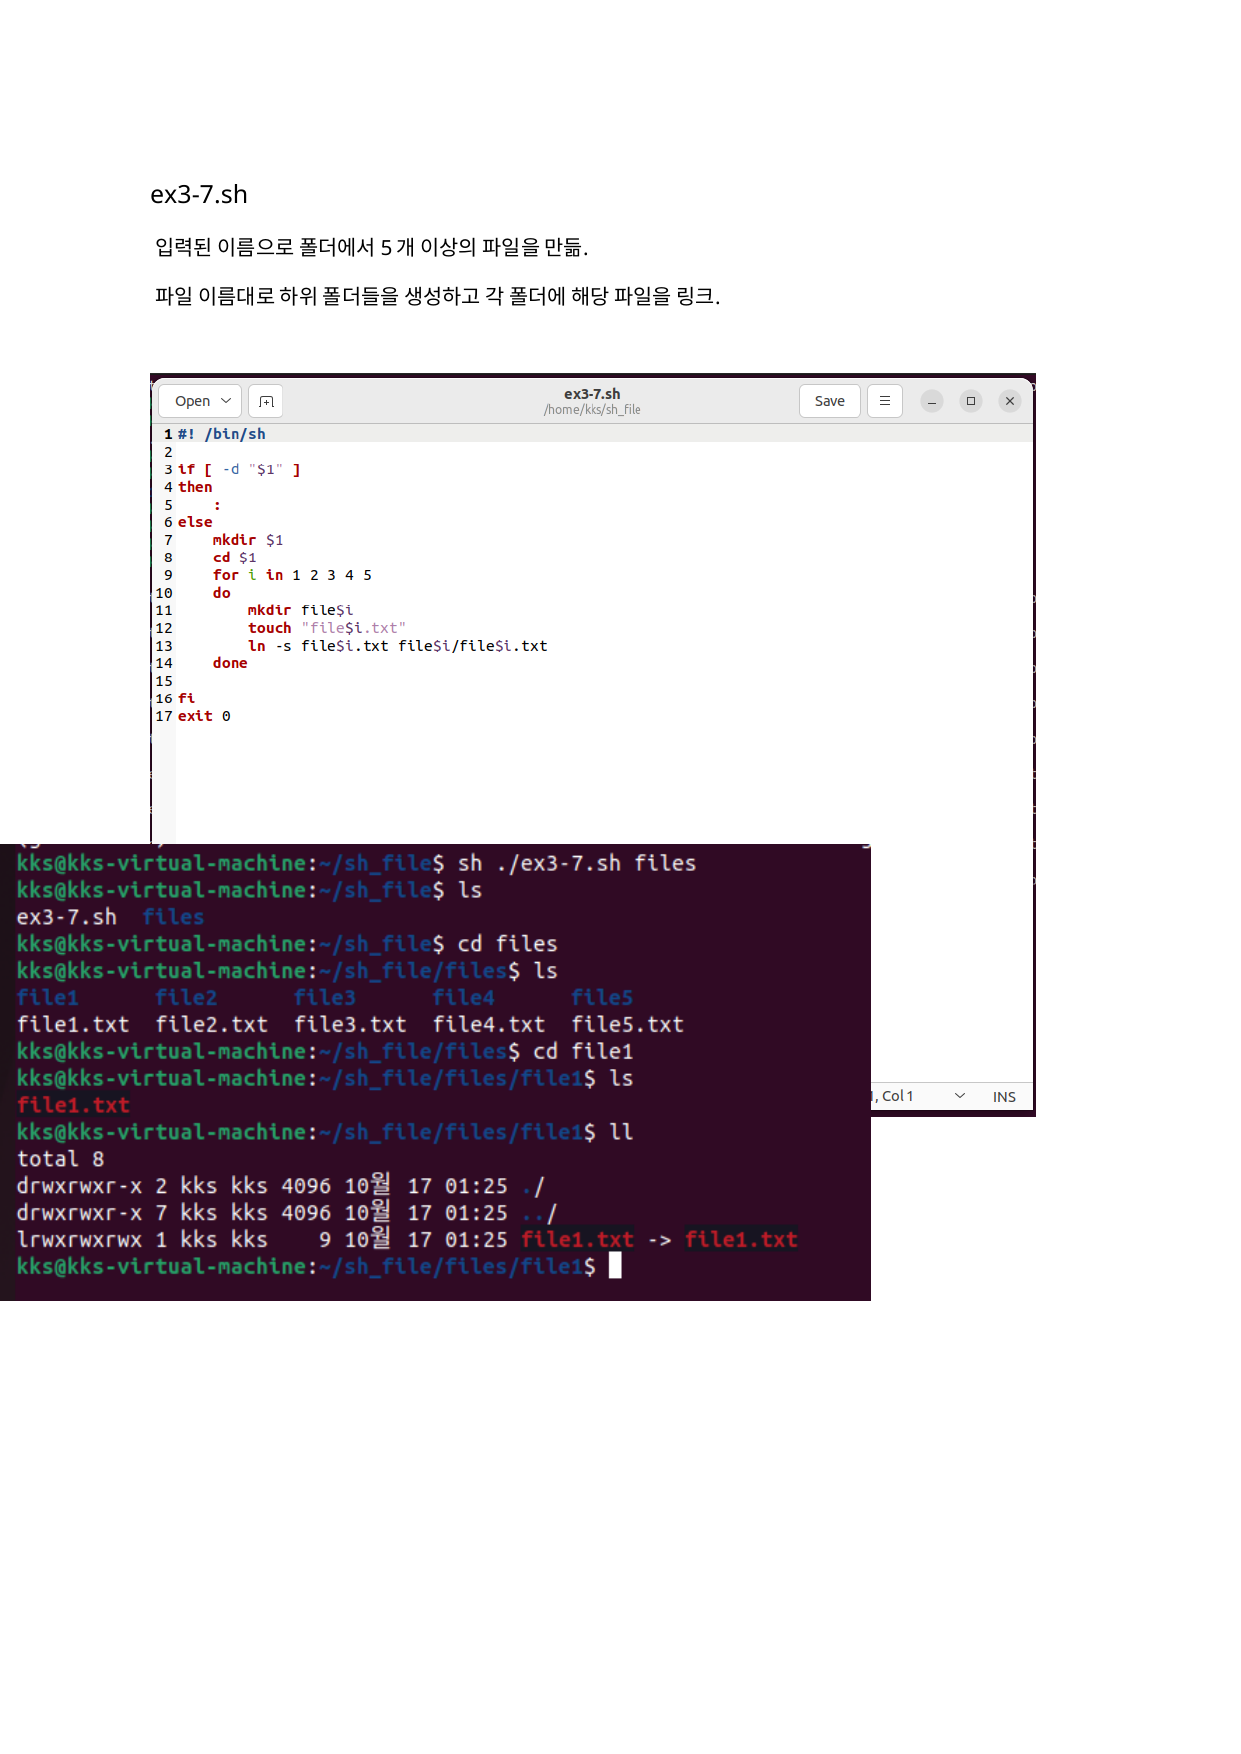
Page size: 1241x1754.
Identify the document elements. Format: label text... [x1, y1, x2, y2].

list 입력된 이름으로 폴더에서 5개 이상의 파일을 만듦. [150, 232, 1090, 262]
text ex3-7.sh [150, 177, 1090, 211]
picture [0, 373, 1036, 1301]
list 파일 이름대로 하위 폴더들을 생성하고 각 폴더에 해당 파일을 링크. [150, 280, 1090, 310]
